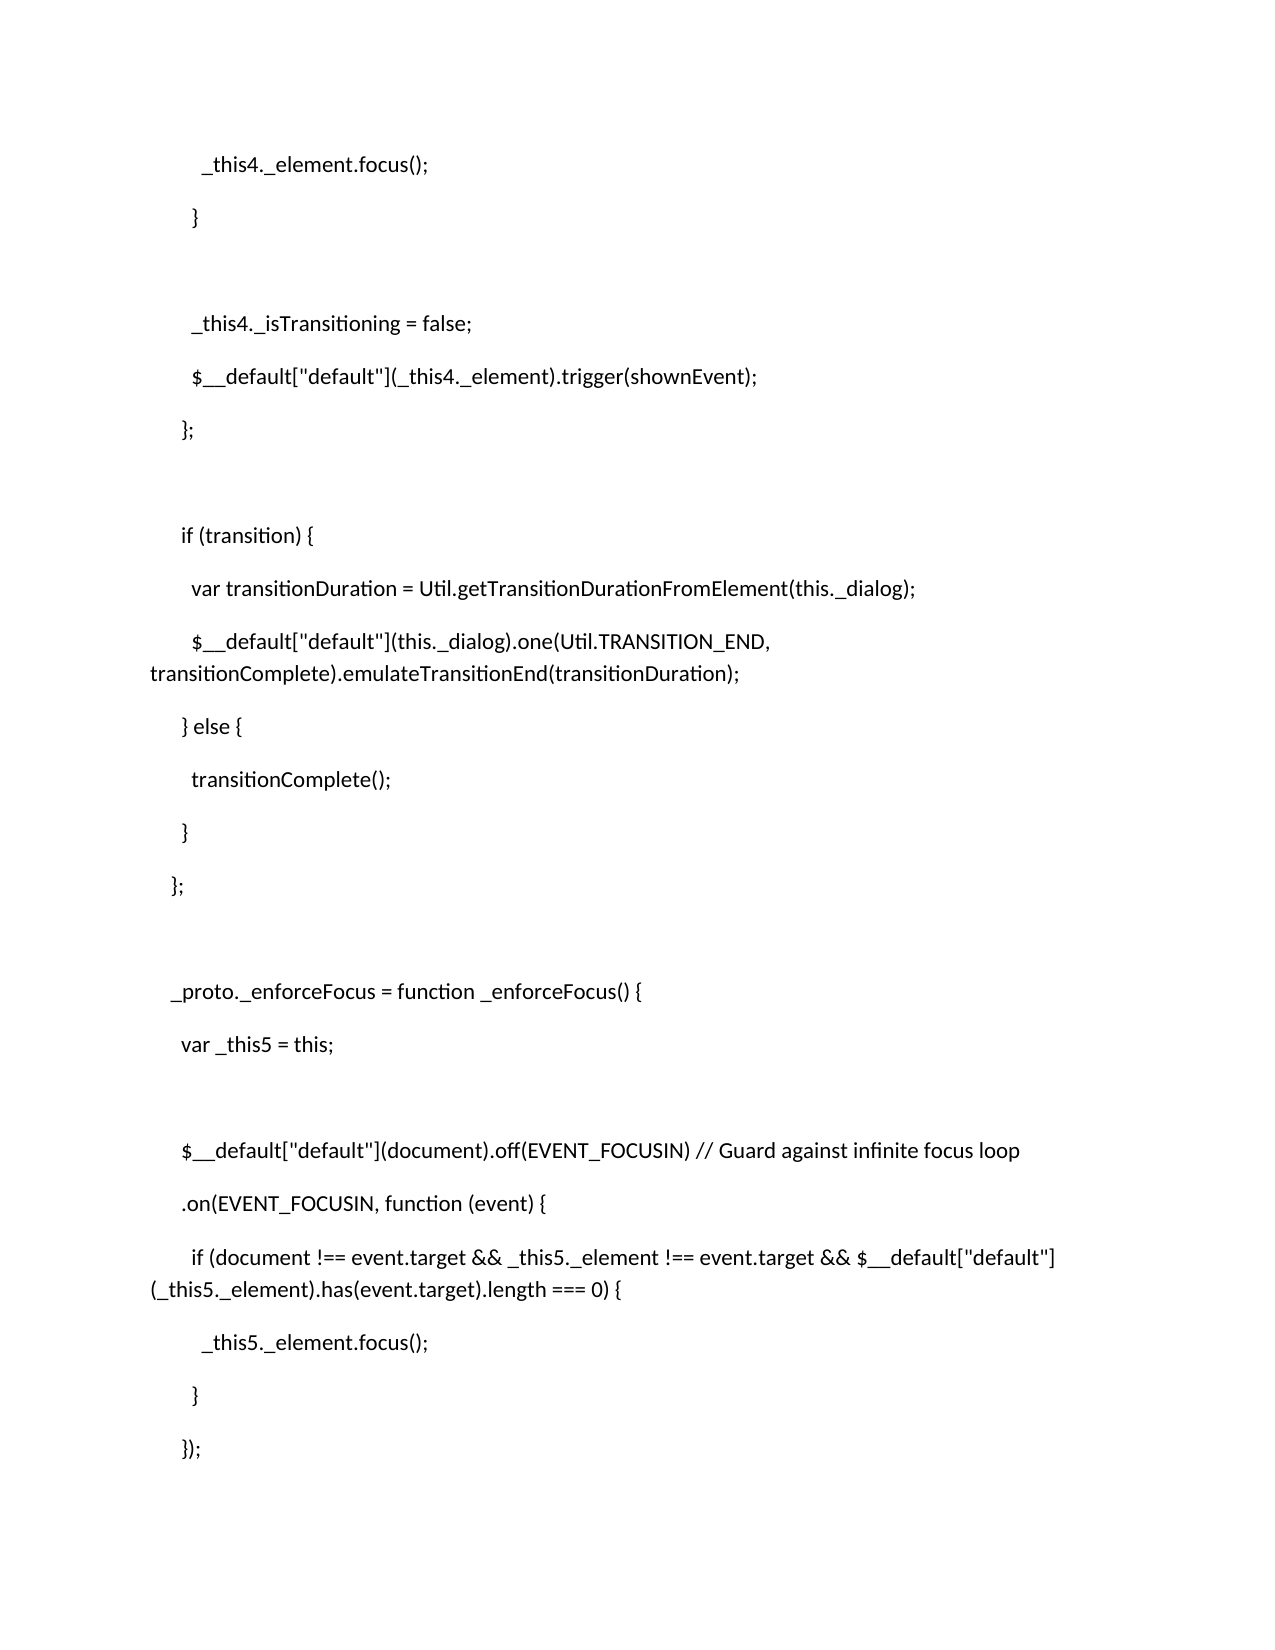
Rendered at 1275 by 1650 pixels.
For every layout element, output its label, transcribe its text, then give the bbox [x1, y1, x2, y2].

text transitionComplete(); [150, 765, 1125, 793]
text var transitionDuration = Util.getTransitionDurationFromElement(this._dialog); [150, 574, 1125, 602]
text .on(EVENT_FOCUSIN, function (event) { [150, 1189, 1125, 1218]
text } [150, 203, 1125, 231]
text _this4._element.focus(); [150, 150, 1125, 178]
text $__default["default"](document).off(EVENT_FOCUSIN) // Guard against infinite focus loop [150, 1137, 1125, 1164]
text $__default["default"](this._dialog).one(Util.TRANSITION_END, transitionComplete).emulateTransitionEnd(transitionDuration); [150, 627, 1125, 687]
text _this4._isTransitioning = false; [150, 309, 1125, 337]
text }; [150, 415, 1125, 443]
text } [150, 818, 1125, 846]
text }); [150, 1434, 1125, 1462]
text if (transition) { [150, 521, 1125, 549]
text if (document !== event.target && _this5._element !== event.target && $__default["default"](_this5._element).has(event.target).length === 0) { [150, 1243, 1125, 1303]
text _this5._element.focus(); [150, 1328, 1125, 1356]
text var _this5 = this; [150, 1031, 1125, 1058]
text } [150, 1381, 1125, 1409]
text } else { [150, 712, 1125, 740]
text $__default["default"](_this4._element).trigger(shownEvent); [150, 362, 1125, 390]
text _proto._enforceFocus = function _enforceFocus() { [150, 977, 1125, 1006]
text }; [150, 871, 1125, 899]
